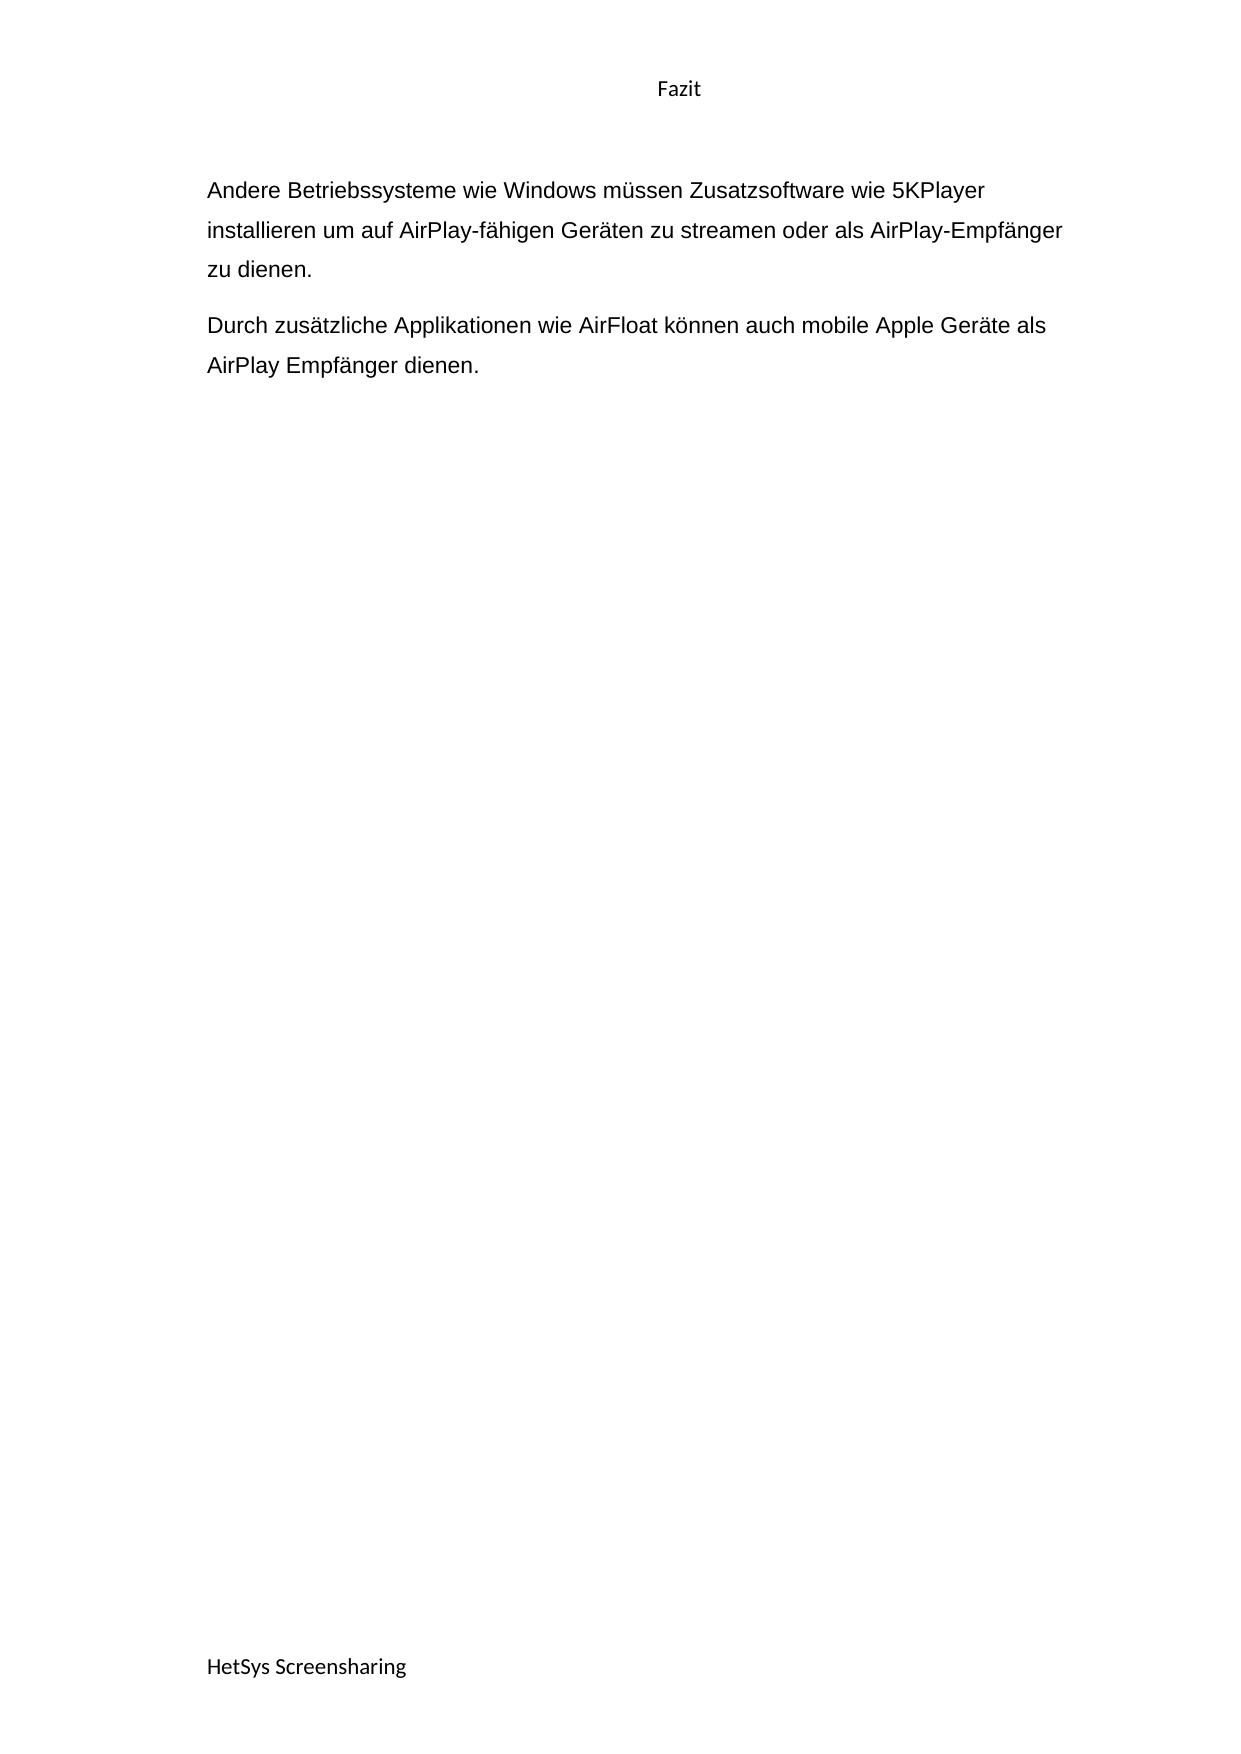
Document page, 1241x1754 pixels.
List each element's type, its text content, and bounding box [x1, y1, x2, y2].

text Andere Betriebssysteme wie Windows müssen Zusatzsoftware wie 5KPlayer installieren um auf AirPlay-fähigen Geräten zu streamen oder als AirPlay-Empfänger zu dienen. [207, 177, 1063, 282]
text Durch zusätzliche Applikationen wie AirFloat können auch mobile Apple Geräte als AirPlay Empfänger dienen. [207, 312, 1063, 378]
